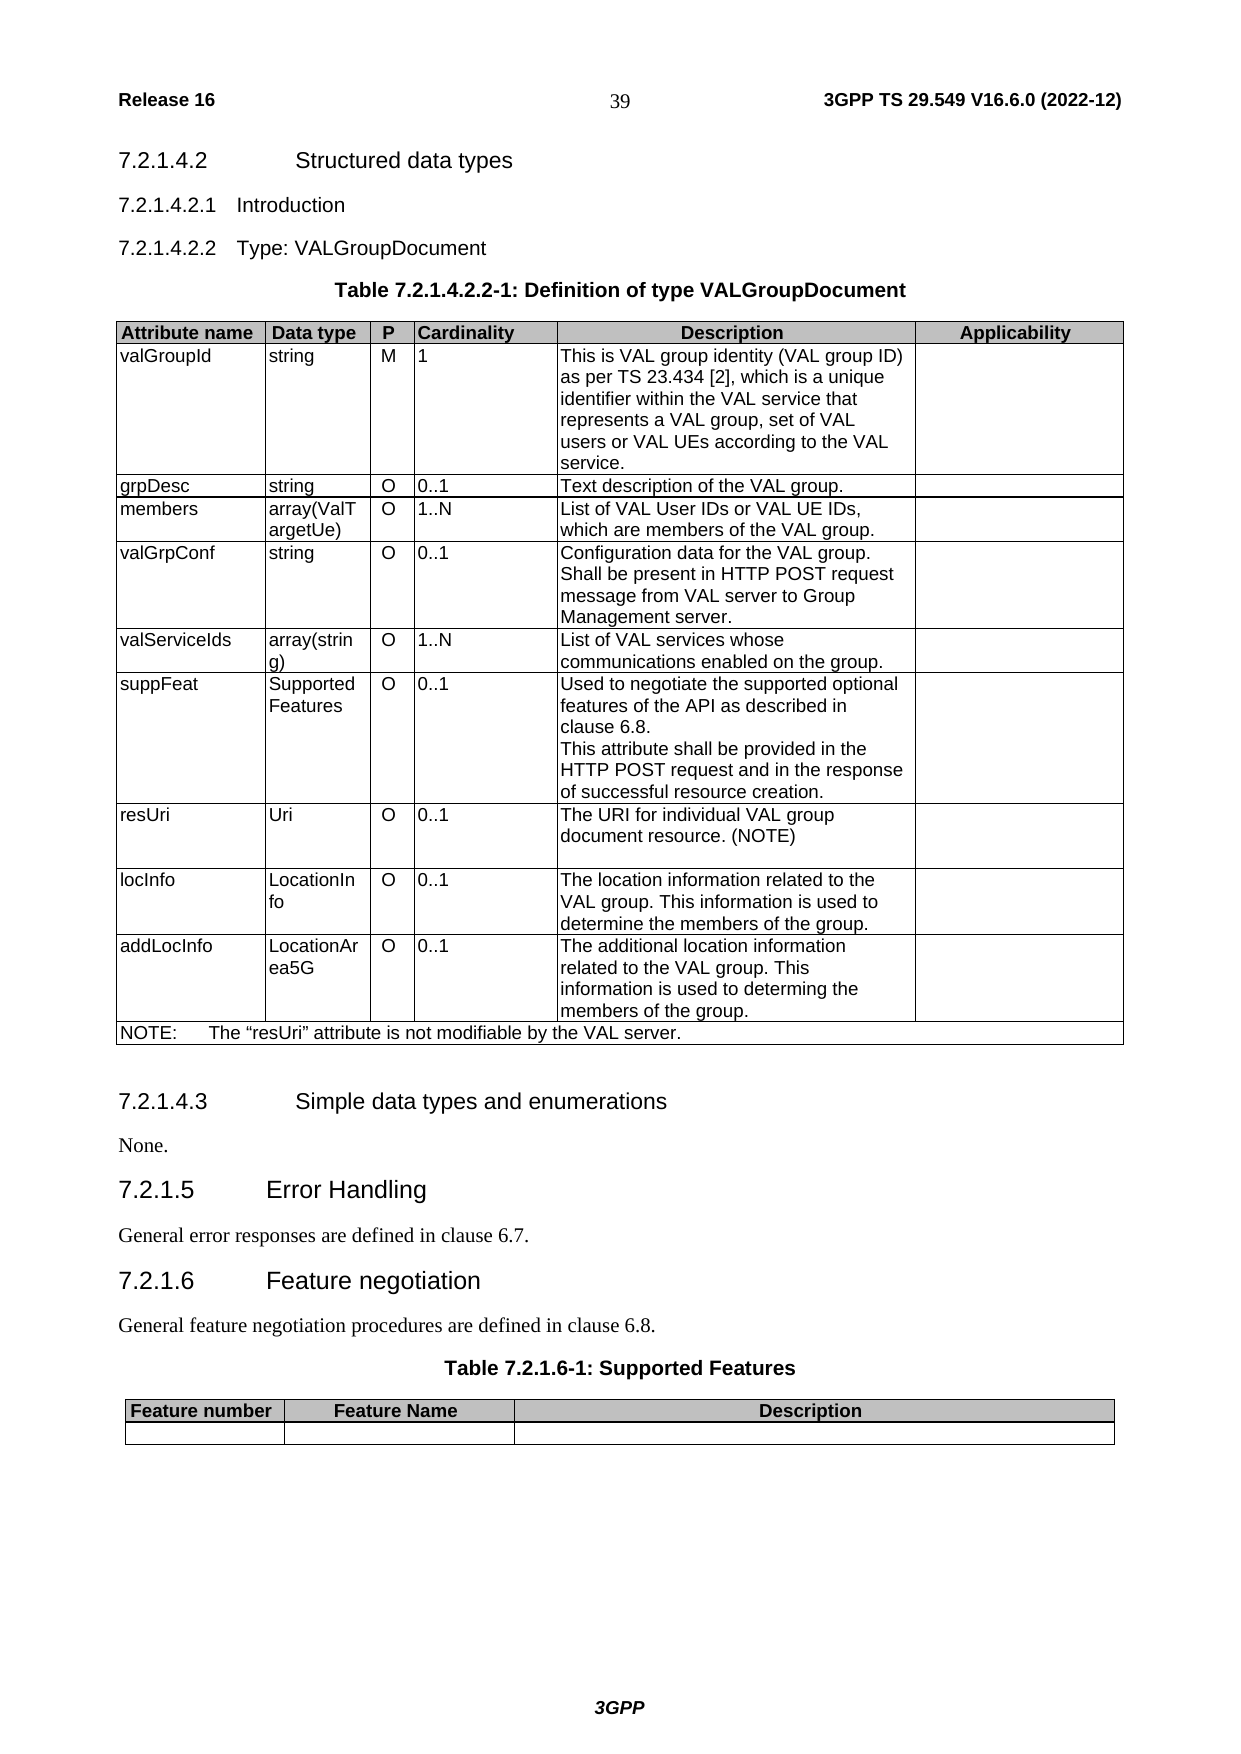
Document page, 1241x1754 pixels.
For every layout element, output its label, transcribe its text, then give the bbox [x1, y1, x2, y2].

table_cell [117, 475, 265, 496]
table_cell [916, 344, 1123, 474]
subtitle 7.2.1.4.2.2 Type: VALGroupDocument [118, 235, 1122, 259]
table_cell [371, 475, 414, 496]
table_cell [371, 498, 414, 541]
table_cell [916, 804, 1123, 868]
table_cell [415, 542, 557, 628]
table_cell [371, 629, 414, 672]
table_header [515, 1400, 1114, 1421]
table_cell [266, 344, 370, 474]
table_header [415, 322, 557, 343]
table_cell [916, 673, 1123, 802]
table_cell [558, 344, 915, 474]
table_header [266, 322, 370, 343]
subtitle 7.2.1.4.2 Structured data types [118, 147, 1122, 174]
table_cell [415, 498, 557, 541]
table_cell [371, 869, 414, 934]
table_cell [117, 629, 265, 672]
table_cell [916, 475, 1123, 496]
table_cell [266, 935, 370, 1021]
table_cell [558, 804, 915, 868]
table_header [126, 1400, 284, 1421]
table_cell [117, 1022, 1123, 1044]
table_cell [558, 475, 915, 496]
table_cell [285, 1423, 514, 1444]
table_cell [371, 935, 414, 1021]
text None. [118, 1133, 1122, 1157]
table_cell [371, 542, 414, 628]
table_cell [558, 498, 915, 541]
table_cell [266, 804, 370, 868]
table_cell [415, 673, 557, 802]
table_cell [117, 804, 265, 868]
subtitle 7.2.1.6 Feature negotiation [118, 1266, 1122, 1294]
text Table 7.2.1.4.2.2-1: Definition of type VALGroupDocument [118, 278, 1122, 302]
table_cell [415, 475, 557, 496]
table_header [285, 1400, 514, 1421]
text Table 7.2.1.6-1: Supported Features [118, 1356, 1122, 1380]
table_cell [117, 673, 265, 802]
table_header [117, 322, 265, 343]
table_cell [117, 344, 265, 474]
subtitle 7.2.1.4.2.1 Introduction [118, 193, 1122, 217]
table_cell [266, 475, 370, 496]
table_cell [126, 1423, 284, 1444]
subtitle 7.2.1.5 Error Handling [118, 1176, 1122, 1204]
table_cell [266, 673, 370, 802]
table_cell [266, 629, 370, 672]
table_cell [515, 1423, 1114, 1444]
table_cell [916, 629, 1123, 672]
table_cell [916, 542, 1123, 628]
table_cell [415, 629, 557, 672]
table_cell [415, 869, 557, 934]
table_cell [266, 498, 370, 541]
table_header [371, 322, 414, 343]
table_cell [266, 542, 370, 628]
text General feature negotiation procedures are defined in clause 6.8. [118, 1313, 1122, 1337]
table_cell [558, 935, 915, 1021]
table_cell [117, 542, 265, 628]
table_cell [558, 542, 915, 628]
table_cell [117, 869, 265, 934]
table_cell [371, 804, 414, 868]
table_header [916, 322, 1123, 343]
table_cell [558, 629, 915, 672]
subtitle 7.2.1.4.3 Simple data types and enumerations [118, 1088, 1122, 1114]
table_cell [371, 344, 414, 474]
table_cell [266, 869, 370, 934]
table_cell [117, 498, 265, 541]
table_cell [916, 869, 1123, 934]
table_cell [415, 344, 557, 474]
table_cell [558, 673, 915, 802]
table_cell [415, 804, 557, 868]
text General error responses are defined in clause 6.7. [118, 1223, 1122, 1247]
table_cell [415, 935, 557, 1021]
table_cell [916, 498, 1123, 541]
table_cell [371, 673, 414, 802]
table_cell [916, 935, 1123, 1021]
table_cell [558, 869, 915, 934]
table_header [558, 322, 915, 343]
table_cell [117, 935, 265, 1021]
